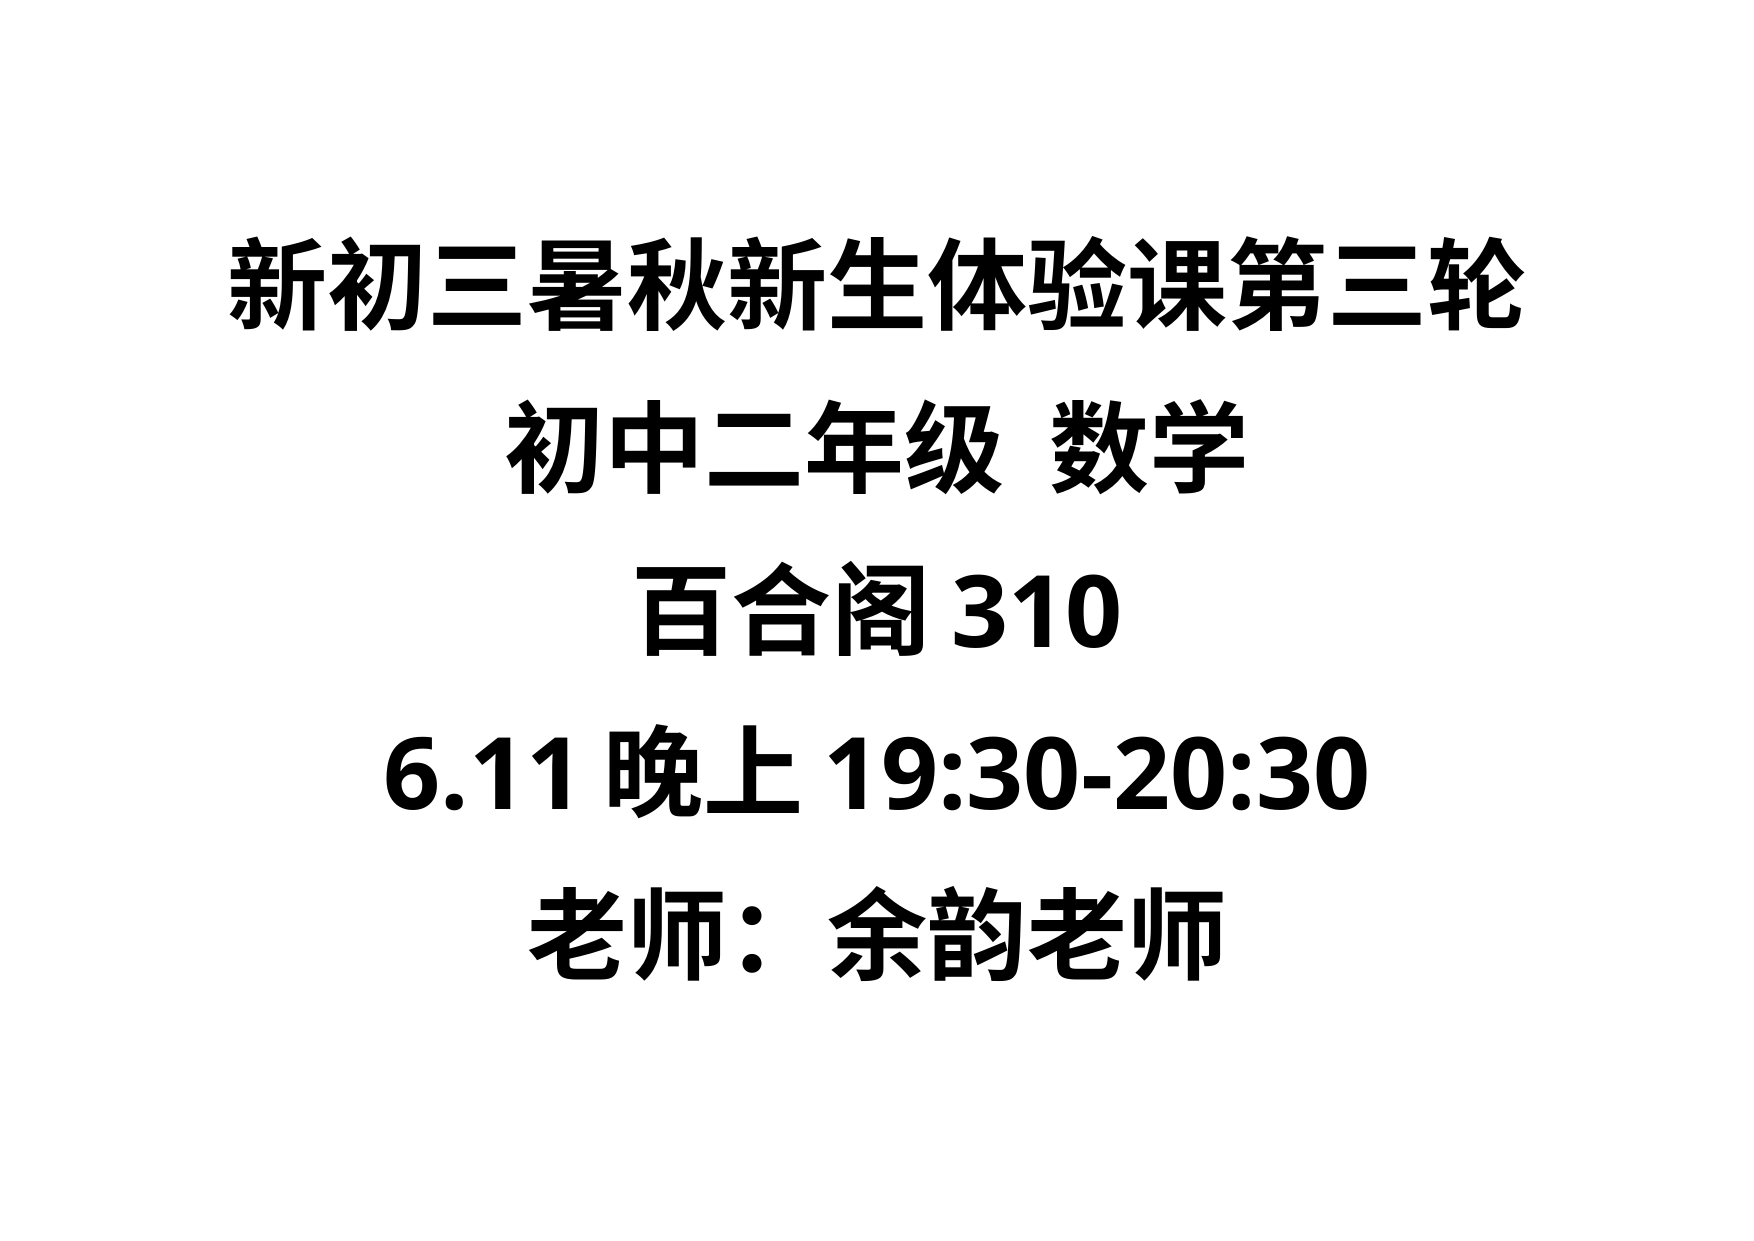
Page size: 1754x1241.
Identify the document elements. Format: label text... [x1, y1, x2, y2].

text 6.11晚上19:30-20:30 [150, 685, 1604, 848]
text 初中二年级 数学 [150, 360, 1604, 523]
text 新初三暑秋新生体验课第三轮 [150, 198, 1604, 360]
text 老师：余韵老师 [150, 848, 1604, 1010]
text 百合阁310 [150, 523, 1604, 685]
